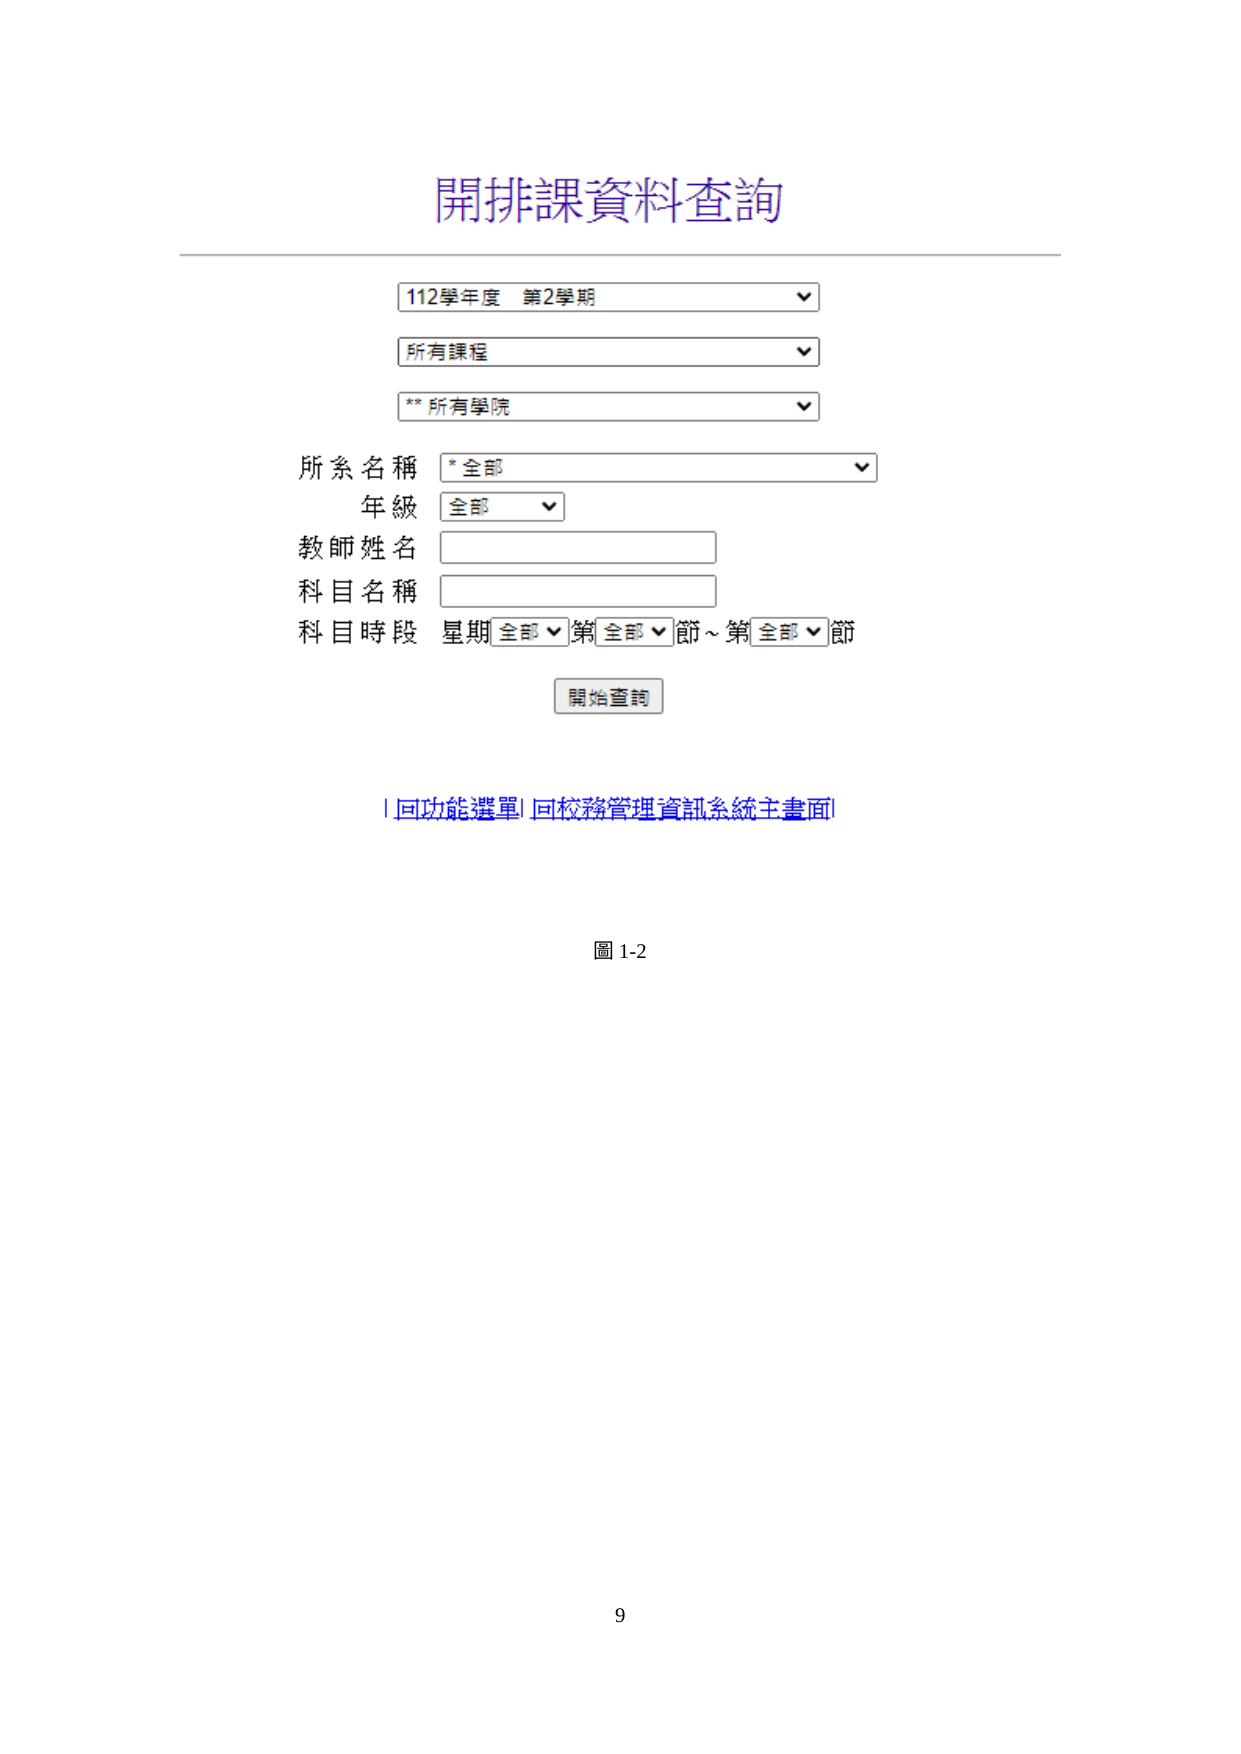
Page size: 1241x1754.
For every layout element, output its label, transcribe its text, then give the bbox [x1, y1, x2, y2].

picture [179, 159, 1061, 888]
text 圖1-2 [148, 931, 1092, 968]
